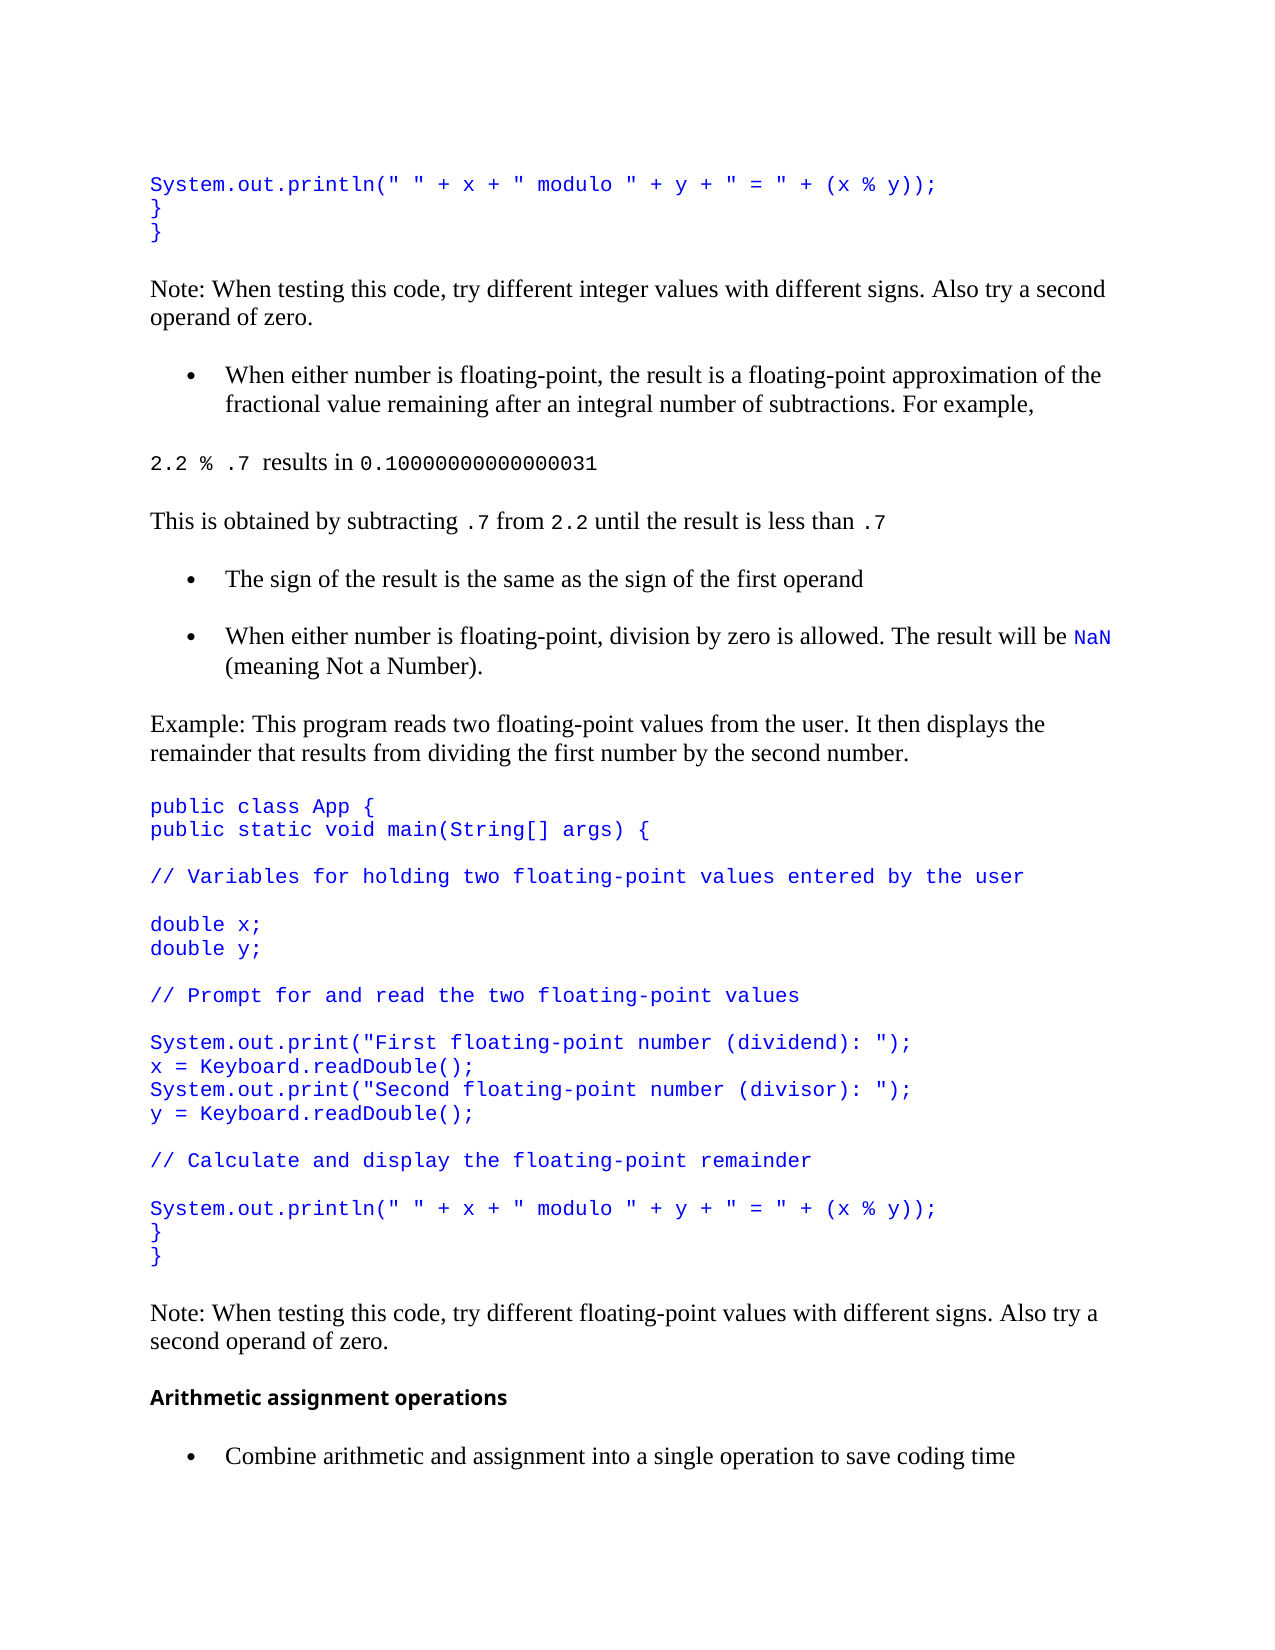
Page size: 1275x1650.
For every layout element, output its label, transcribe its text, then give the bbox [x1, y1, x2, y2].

list Combine arithmetic and assignment into a single operation to save coding time [187, 1441, 1125, 1470]
text Note: When testing this code, try different integer values with different signs. Also try a second operand of zero. [150, 274, 1125, 331]
list When either number is floating-point, the result is a floating-point approximation of the fractional value remaining after an integral number of subtractions. For example, [187, 360, 1125, 418]
list When either number is floating-point, division by zero is allowed. The result will be NaN (meaning Not a Number). [187, 621, 1125, 680]
text Arithmetic assignment operations [150, 1383, 1125, 1412]
text Note: When testing this code, try different floating-point values with different signs. Also try a second operand of zero. [150, 1298, 1125, 1355]
text 2.2 % .7 results in 0.10000000000000031 [150, 447, 1125, 477]
text Example: This program reads two floating-point values from the user. It then displays the remainder that results from dividing the first number by the second number. [150, 709, 1125, 766]
text This is obtained by subtracting .7 from 2.2 until the result is less than .7 [150, 506, 1125, 535]
text public class App { public static void main(String[] args) { // Variables for holding two floating-point values entered by the user double x; double y; // Prompt for and read the two floating-point values System.out.print("First floating-point number (dividend): "); x = Keyboard.readDouble(); System.out.print("Second floating-point number (divisor): "); y = Keyboard.readDouble(); // Calculate and display the floating-point remainder System.out.println(" " + x + " modulo " + y + " = " + (x % y)); } } [150, 796, 1125, 1268]
list The sign of the result is the same as the sign of the first operand [187, 564, 1125, 593]
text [150, 150, 1125, 244]
